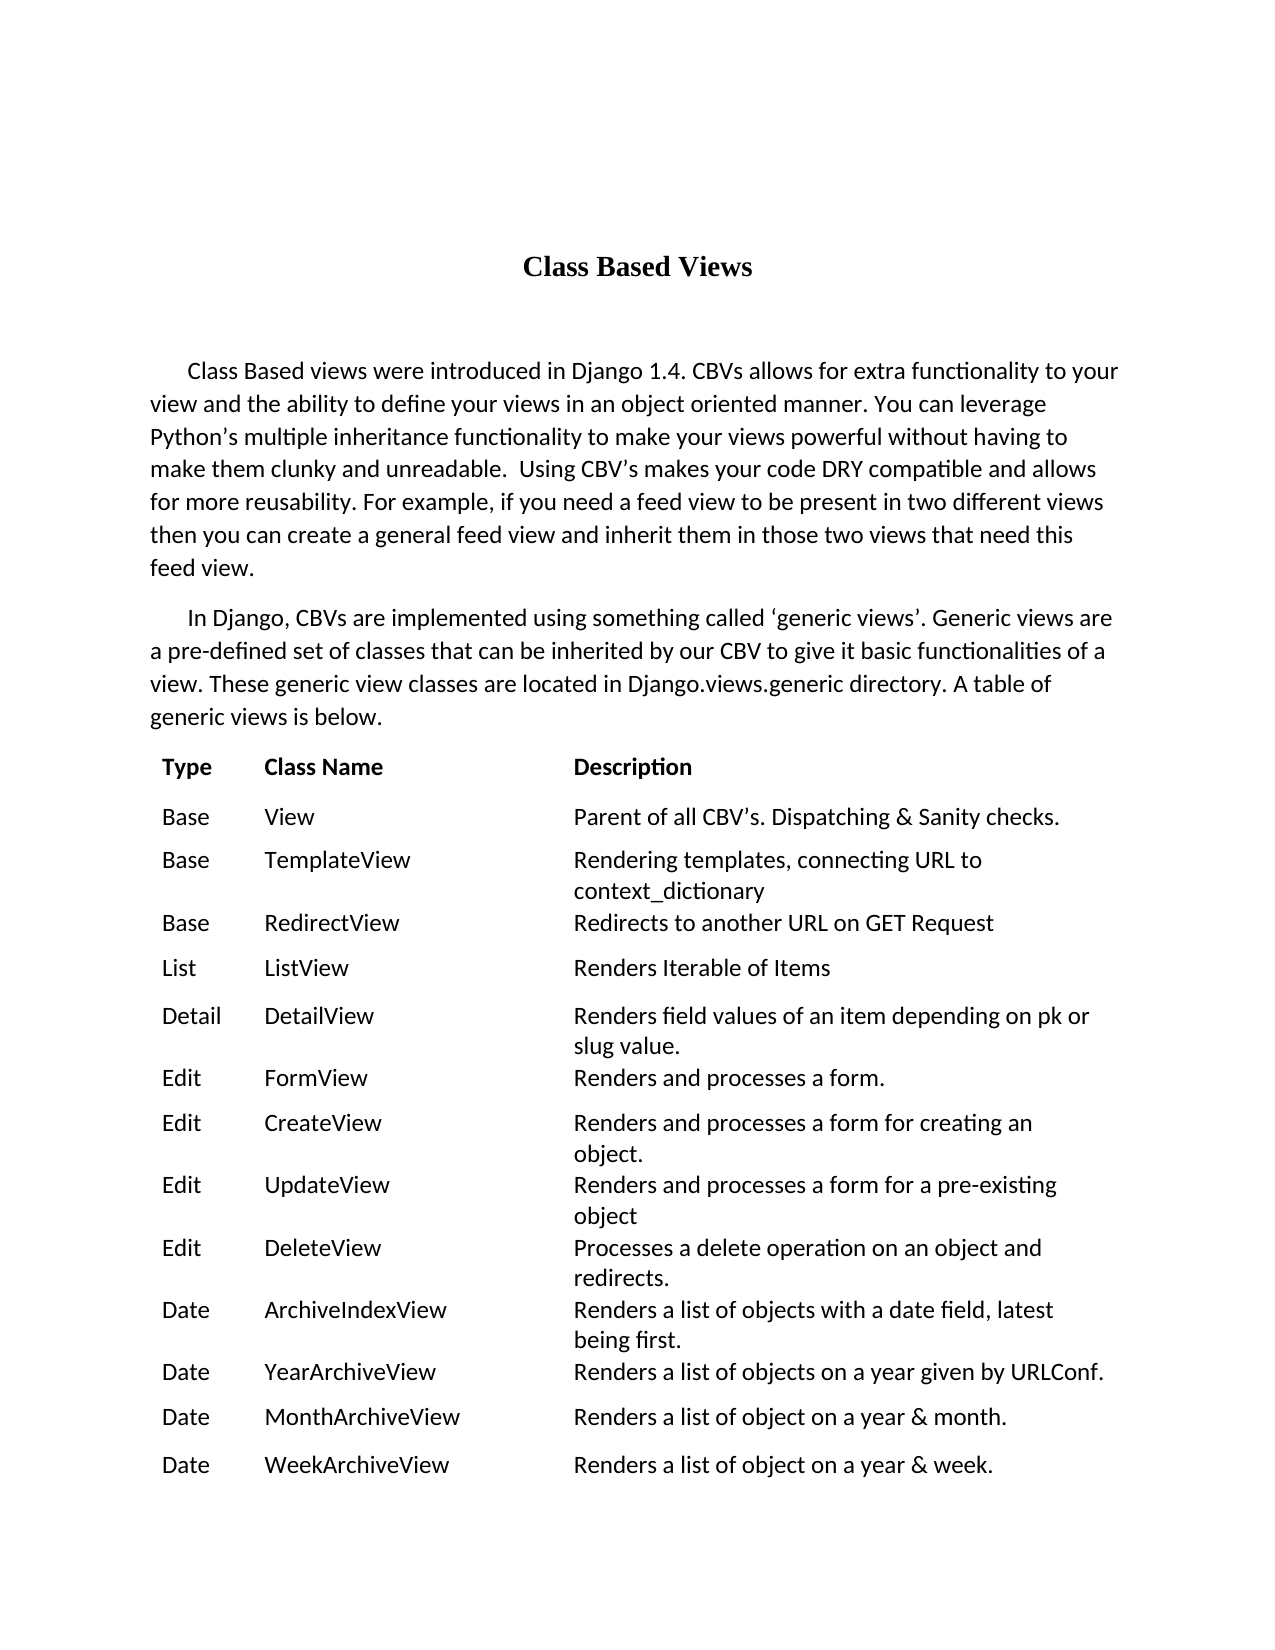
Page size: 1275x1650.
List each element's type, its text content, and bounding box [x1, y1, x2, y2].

table_cell ArchiveIndexView [254, 1294, 562, 1355]
table_cell WeekArchiveView [254, 1449, 562, 1496]
table_cell Rendering templates, connecting URL to context_dictionary [563, 845, 1116, 906]
table_cell Date [151, 1449, 253, 1496]
table_cell Renders and processes a form. [563, 1062, 1116, 1106]
table_cell Processes a delete operation on an object and redirects. [563, 1232, 1116, 1293]
table_header Type [151, 751, 253, 798]
table_cell DetailView [254, 1000, 562, 1061]
table_cell Edit [151, 1108, 253, 1168]
table_cell Renders Iterable of Items [563, 952, 1116, 999]
table_cell Redirects to another URL on GET Request [563, 907, 1116, 951]
table_cell Edit [151, 1170, 253, 1231]
table_cell Date [151, 1294, 253, 1355]
table_cell Renders a list of object on a year & month. [563, 1401, 1116, 1448]
table_cell FormView [254, 1062, 562, 1106]
table_cell Renders and processes a form for creating an object. [563, 1108, 1116, 1168]
table_cell YearArchiveView [254, 1356, 562, 1400]
table_cell Renders a list of objects with a date field, latest being first. [563, 1294, 1116, 1355]
table_cell TemplateView [254, 845, 562, 906]
table_cell Date [151, 1401, 253, 1448]
table_cell Renders a list of object on a year & week. [563, 1449, 1116, 1496]
text In Django, CBVs are implemented using something called ‘generic views’. Generic views are a pre-defined set of classes that can be inherited by our CBV to give it basic functionalities of a view. These generic view classes are located in Django.views.generic directory. A table of generic views is below. [150, 602, 1125, 731]
table_header Description [563, 751, 1116, 798]
table_cell Parent of all CBV’s. Dispatching & Sanity checks. [563, 801, 1116, 843]
table_cell Date [151, 1356, 253, 1400]
table_cell CreateView [254, 1108, 562, 1168]
table_cell Renders a list of objects on a year given by URLConf. [563, 1356, 1116, 1400]
table_cell RedirectView [254, 907, 562, 951]
table_cell Edit [151, 1232, 253, 1293]
table_cell Detail [151, 1000, 253, 1061]
table_cell DeleteView [254, 1232, 562, 1293]
table_cell Base [151, 845, 253, 906]
table_cell Renders field values of an item depending on pk or slug value. [563, 1000, 1116, 1061]
table_cell List [151, 952, 253, 999]
table_cell ListView [254, 952, 562, 999]
table_cell UpdateView [254, 1170, 562, 1231]
table_cell View [254, 801, 562, 843]
table_cell Base [151, 907, 253, 951]
text Class Based Views [150, 249, 1125, 283]
table_cell MonthArchiveView [254, 1401, 562, 1448]
table_header Class Name [254, 751, 562, 798]
table_cell Edit [151, 1062, 253, 1106]
table_cell Base [151, 801, 253, 843]
text Class Based views were introduced in Django 1.4. CBVs allows for extra functionality to your view and the ability to define your views in an object oriented manner. You can leverage Python’s multiple inheritance functionality to make your views powerful without having to make them clunky and unreadable. Using CBV’s makes your code DRY compatible and allows for more reusability. For example, if you need a feed view to be present in two different views then you can create a general feed view and inherit them in those two views that need this feed view. [150, 355, 1125, 583]
table_cell Renders and processes a form for a pre-existing object [563, 1170, 1116, 1231]
